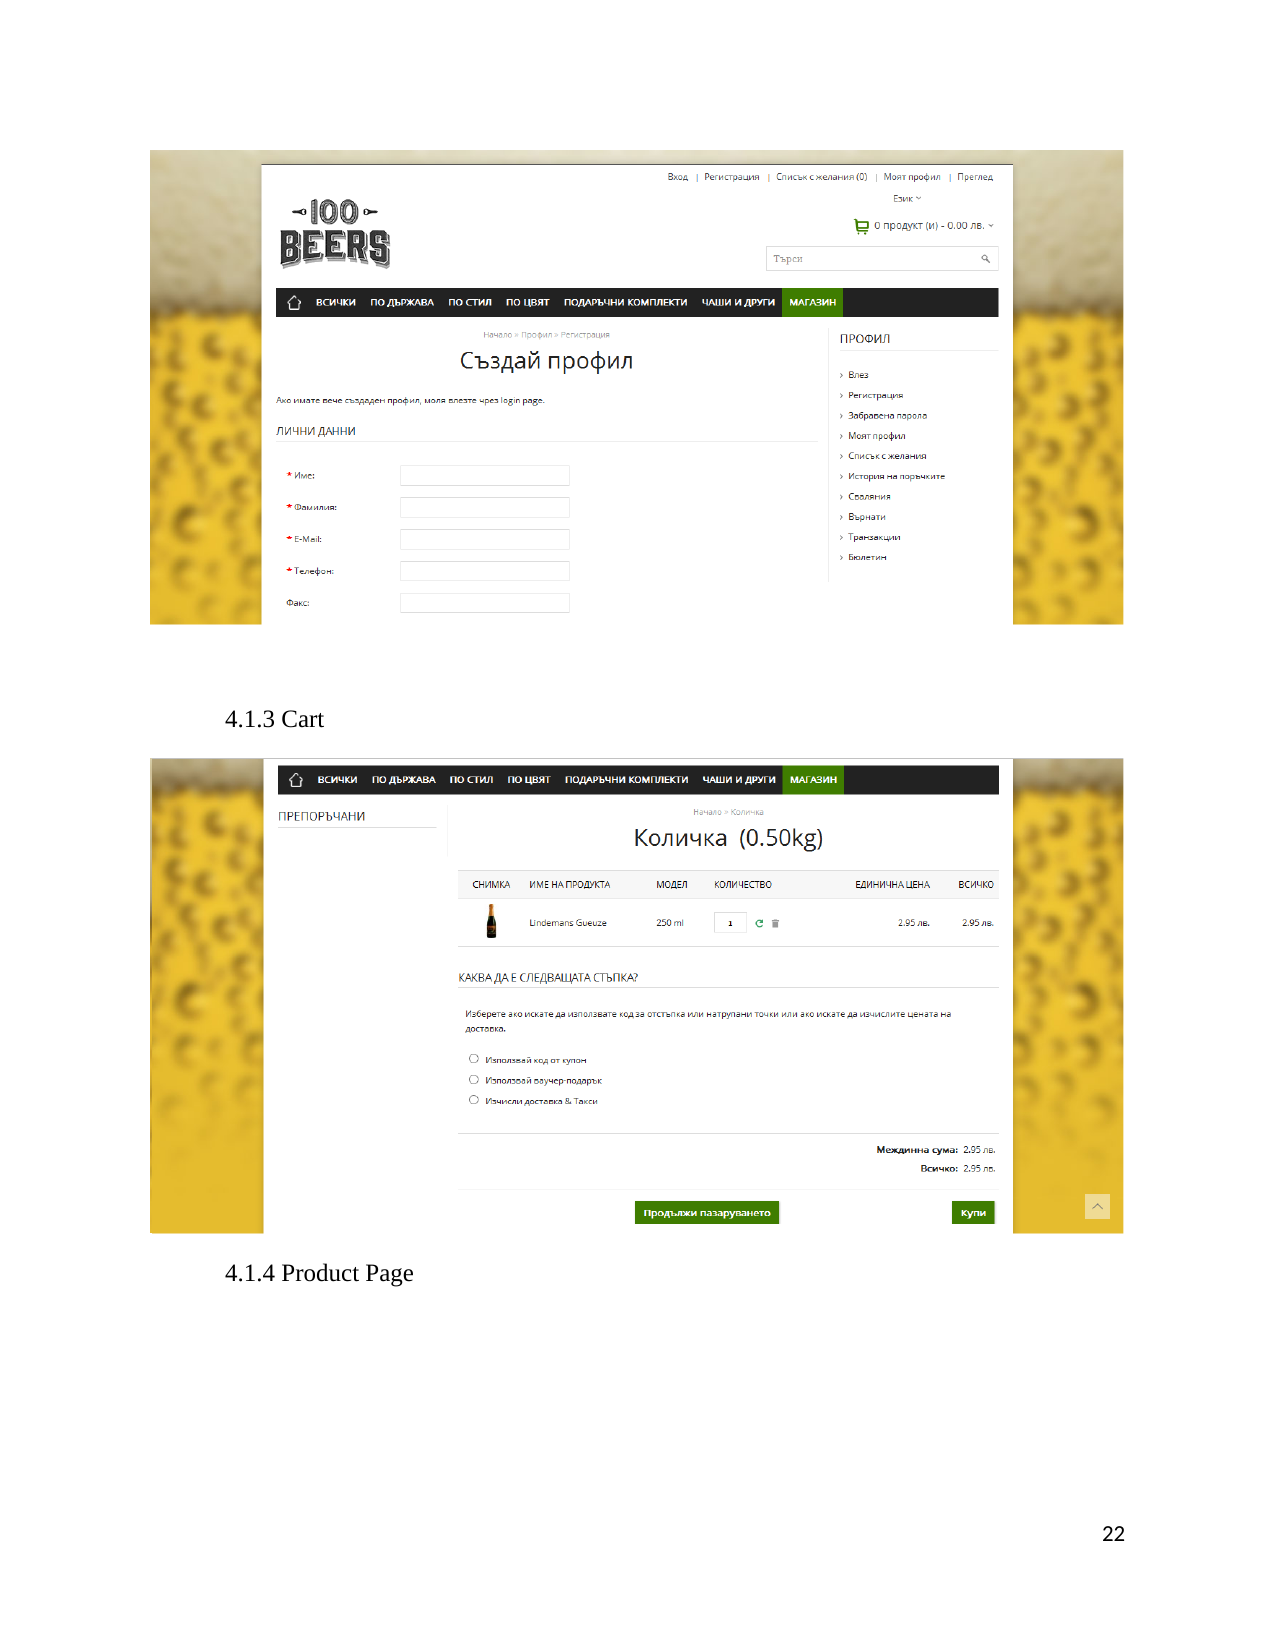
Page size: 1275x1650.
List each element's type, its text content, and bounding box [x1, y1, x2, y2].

list 4.1.3 Cart [225, 704, 1125, 733]
list 4.1.4 Product Page [225, 1258, 1125, 1287]
picture [150, 758, 1124, 1234]
picture [150, 150, 1124, 625]
